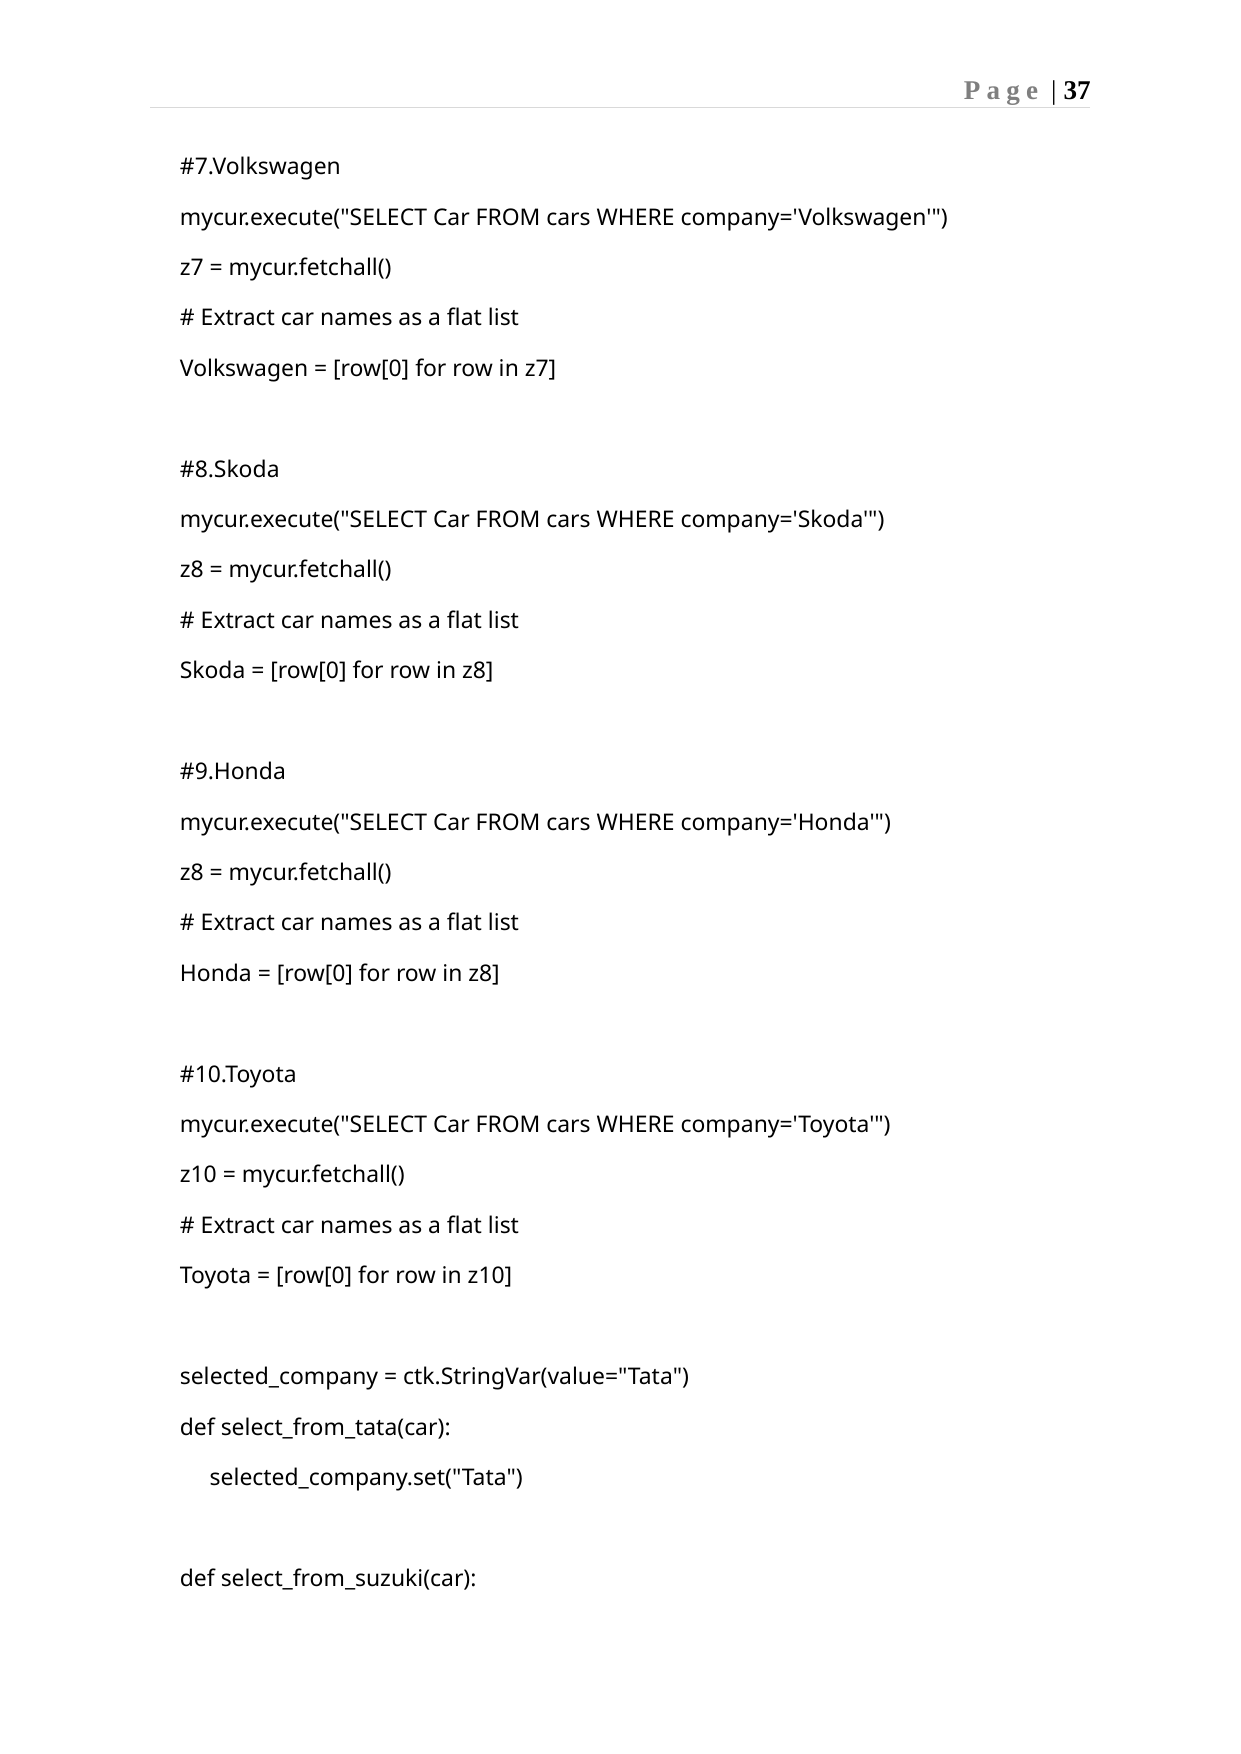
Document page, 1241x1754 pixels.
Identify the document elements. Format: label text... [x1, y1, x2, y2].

text z10 = mycur.fetchall() [150, 1158, 1090, 1189]
text mycur.execute("SELECT Car FROM cars WHERE company='Honda'") [150, 805, 1090, 837]
text selected_company.set("Tata") [150, 1461, 1090, 1492]
text Honda = [row[0] for row in z8] [150, 957, 1090, 988]
text #10.Toyota [150, 1057, 1090, 1089]
text z8 = mycur.fetchall() [150, 856, 1090, 887]
text z7 = mycur.fetchall() [150, 251, 1090, 282]
text #9.Honda [150, 755, 1090, 786]
text def select_from_tata(car): [150, 1410, 1090, 1442]
text #8.Skoda [150, 452, 1090, 484]
text # Extract car names as a flat list [150, 604, 1090, 635]
text Skoda = [row[0] for row in z8] [150, 654, 1090, 685]
text mycur.execute("SELECT Car FROM cars WHERE company='Toyota'") [150, 1108, 1090, 1139]
text selected_company = ctk.StringVar(value="Tata") [150, 1360, 1090, 1391]
text # Extract car names as a flat list [150, 301, 1090, 332]
text # Extract car names as a flat list [150, 906, 1090, 937]
text z8 = mycur.fetchall() [150, 553, 1090, 584]
text Toyota = [row[0] for row in z10] [150, 1259, 1090, 1290]
text #7.Volkswagen [150, 150, 1090, 181]
text def select_from_suzuki(car): [150, 1562, 1090, 1593]
text Volkswagen = [row[0] for row in z7] [150, 352, 1090, 383]
text # Extract car names as a flat list [150, 1209, 1090, 1240]
text mycur.execute("SELECT Car FROM cars WHERE company='Skoda'") [150, 503, 1090, 534]
text mycur.execute("SELECT Car FROM cars WHERE company='Volkswagen'") [150, 200, 1090, 232]
